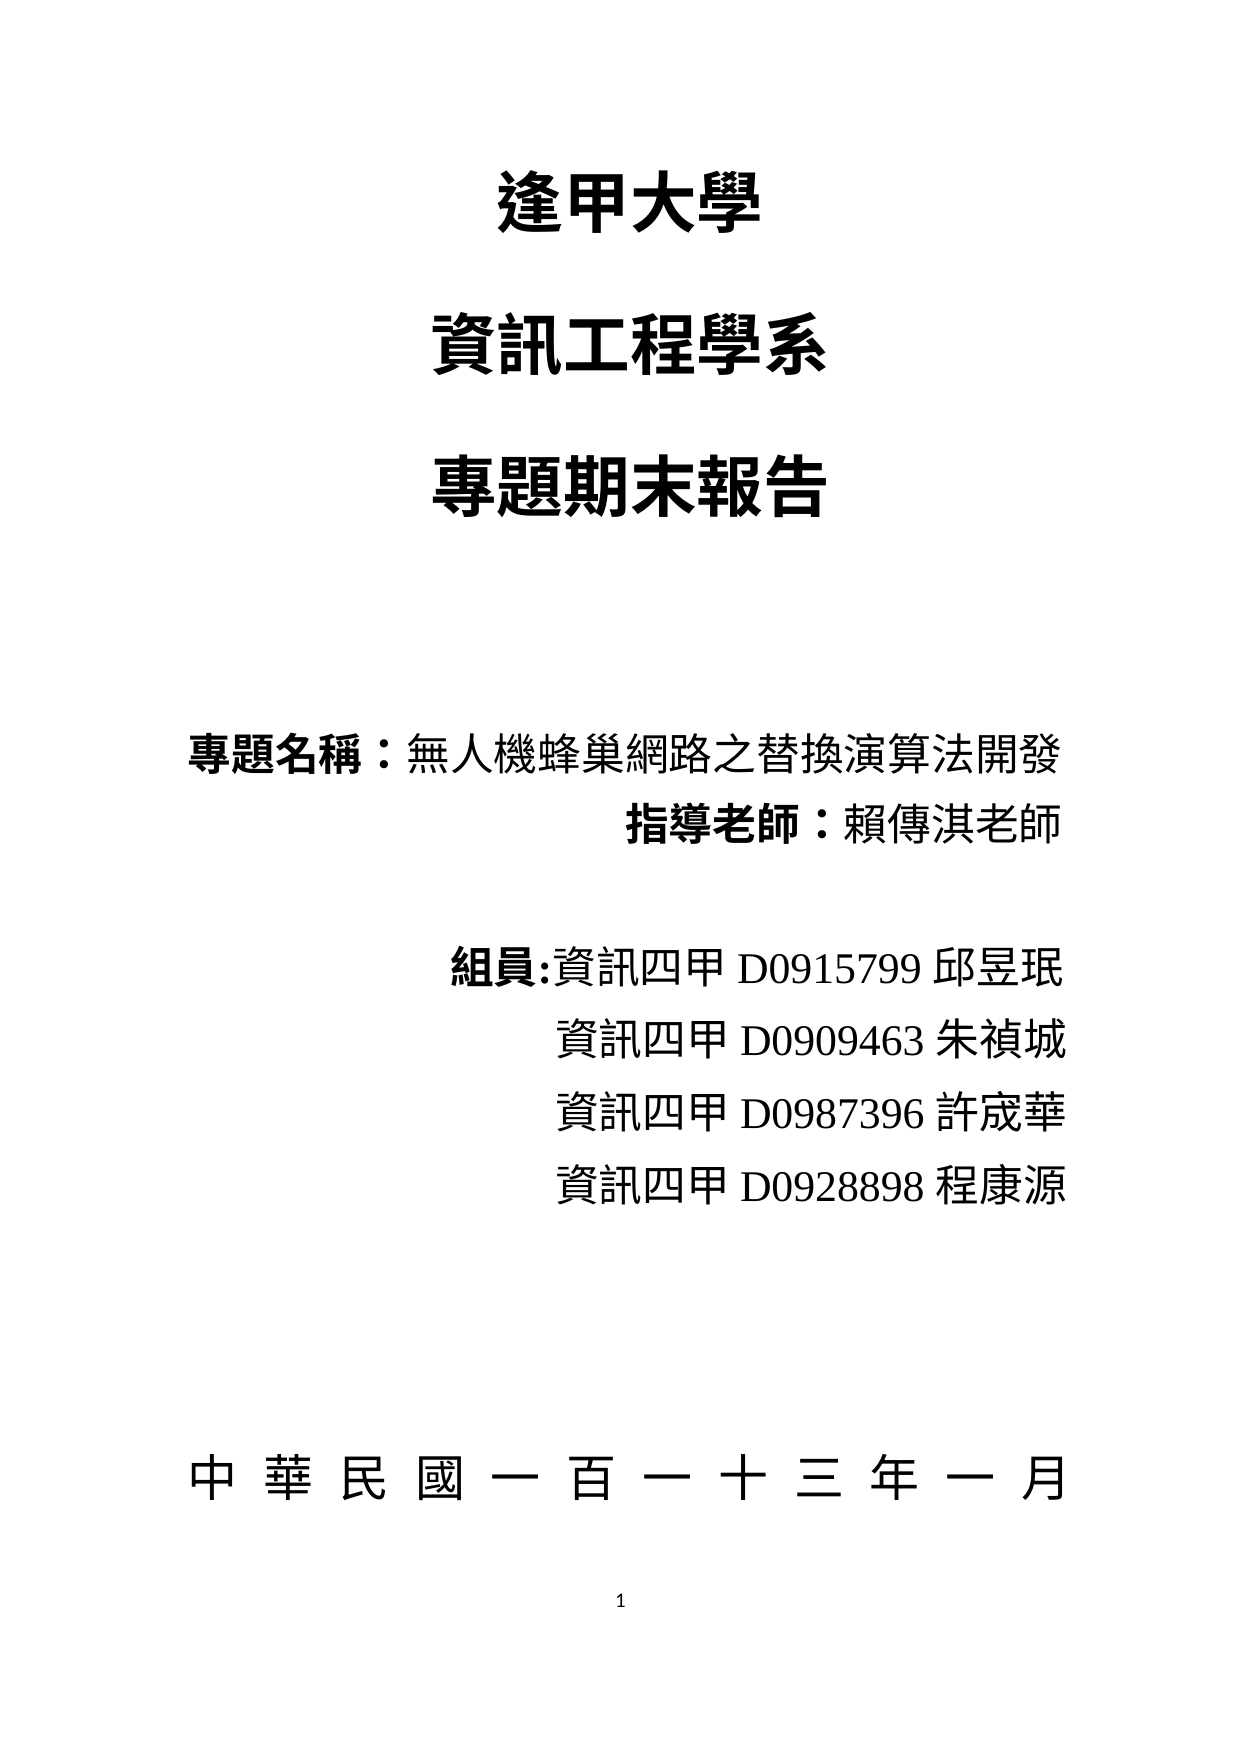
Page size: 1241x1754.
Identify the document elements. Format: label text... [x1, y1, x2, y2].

text 專題名稱：無人機蜂巢網路之替換演算法開發 [187, 719, 1072, 782]
text 組員:資訊四甲 D0915799 邱昱珉 [450, 932, 1072, 996]
text 指導老師：賴傳淇老師 [625, 790, 1072, 853]
text 資訊四甲 D0928898 程康源 [555, 1151, 1072, 1214]
text 專題期末報告 [187, 434, 1072, 531]
text 中華民國一百一十三年一月 [187, 1438, 1072, 1510]
text 資訊四甲 D0909463 朱禎城 [555, 1005, 1072, 1068]
text 資訊工程學系 [187, 292, 1072, 389]
text 逢甲大學 [187, 151, 1072, 247]
text 資訊四甲 D0987396 許宬華 [555, 1078, 1072, 1141]
